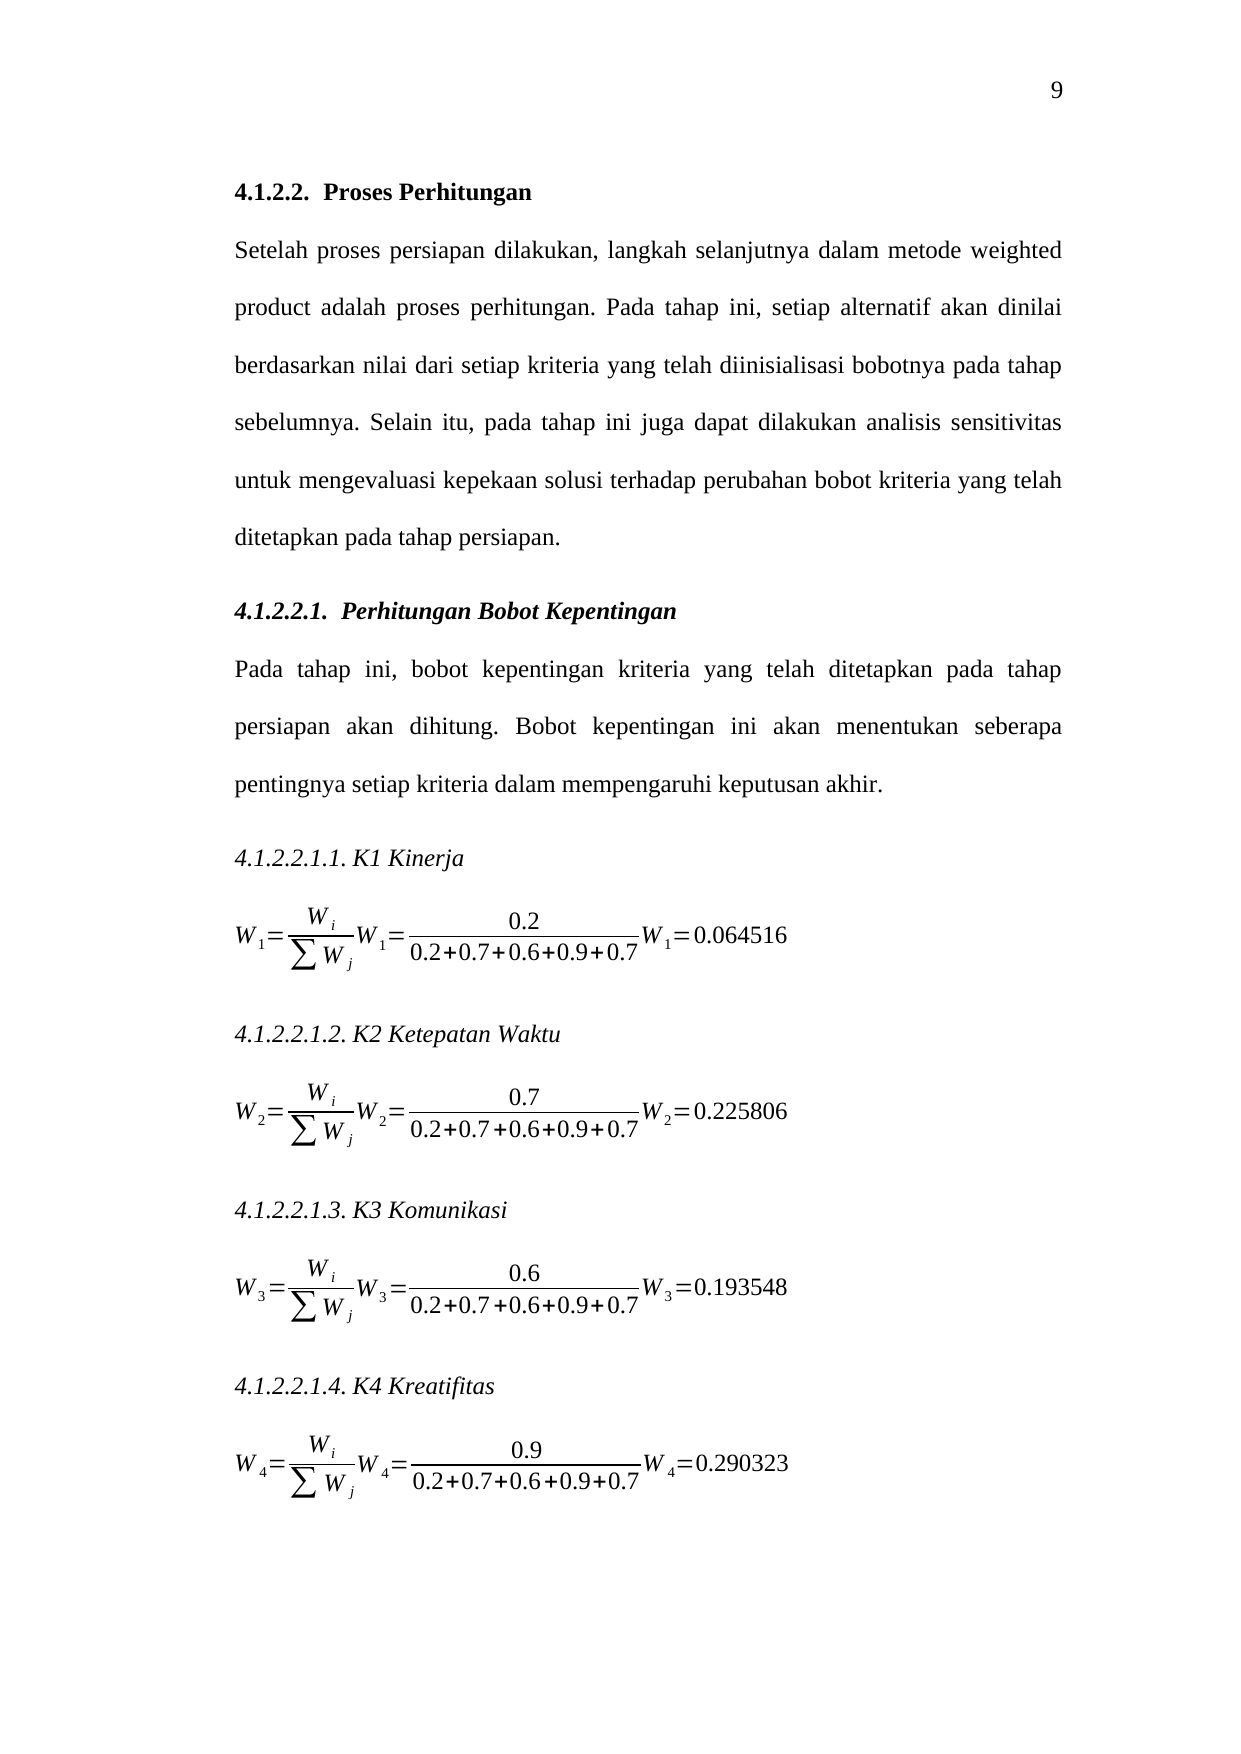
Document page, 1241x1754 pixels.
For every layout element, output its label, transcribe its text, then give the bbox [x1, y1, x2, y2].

subtitle K3 Komunikasi [234, 1195, 1063, 1224]
subtitle Perhitungan Bobot Kepentingan [234, 596, 1063, 625]
subtitle Proses Perhitungan [234, 177, 1063, 206]
subtitle K2 Ketepatan Waktu [234, 1019, 1063, 1048]
subtitle K1 Kinerja [234, 843, 1063, 872]
text Setelah proses persiapan dilakukan, langkah selanjutnya dalam metode weighted product adalah proses perhitungan. Pada tahap ini, setiap alternatif akan dinilai berdasarkan nilai dari setiap kriteria yang telah diinisialisasi bobotnya pada tahap sebelumnya. Selain itu, pada tahap ini juga dapat dilakukan analisis sensitivitas untuk mengevaluasi kepekaan solusi terhadap perubahan bobot kriteria yang telah ditetapkan pada tahap persiapan. [234, 235, 1063, 551]
subtitle K4 Kreatifitas [234, 1371, 1063, 1400]
text Pada tahap ini, bobot kepentingan kriteria yang telah ditetapkan pada tahap persiapan akan dihitung. Bobot kepentingan ini akan menentukan seberapa pentingnya setiap kriteria dalam mempengaruhi keputusan akhir. [234, 654, 1063, 798]
